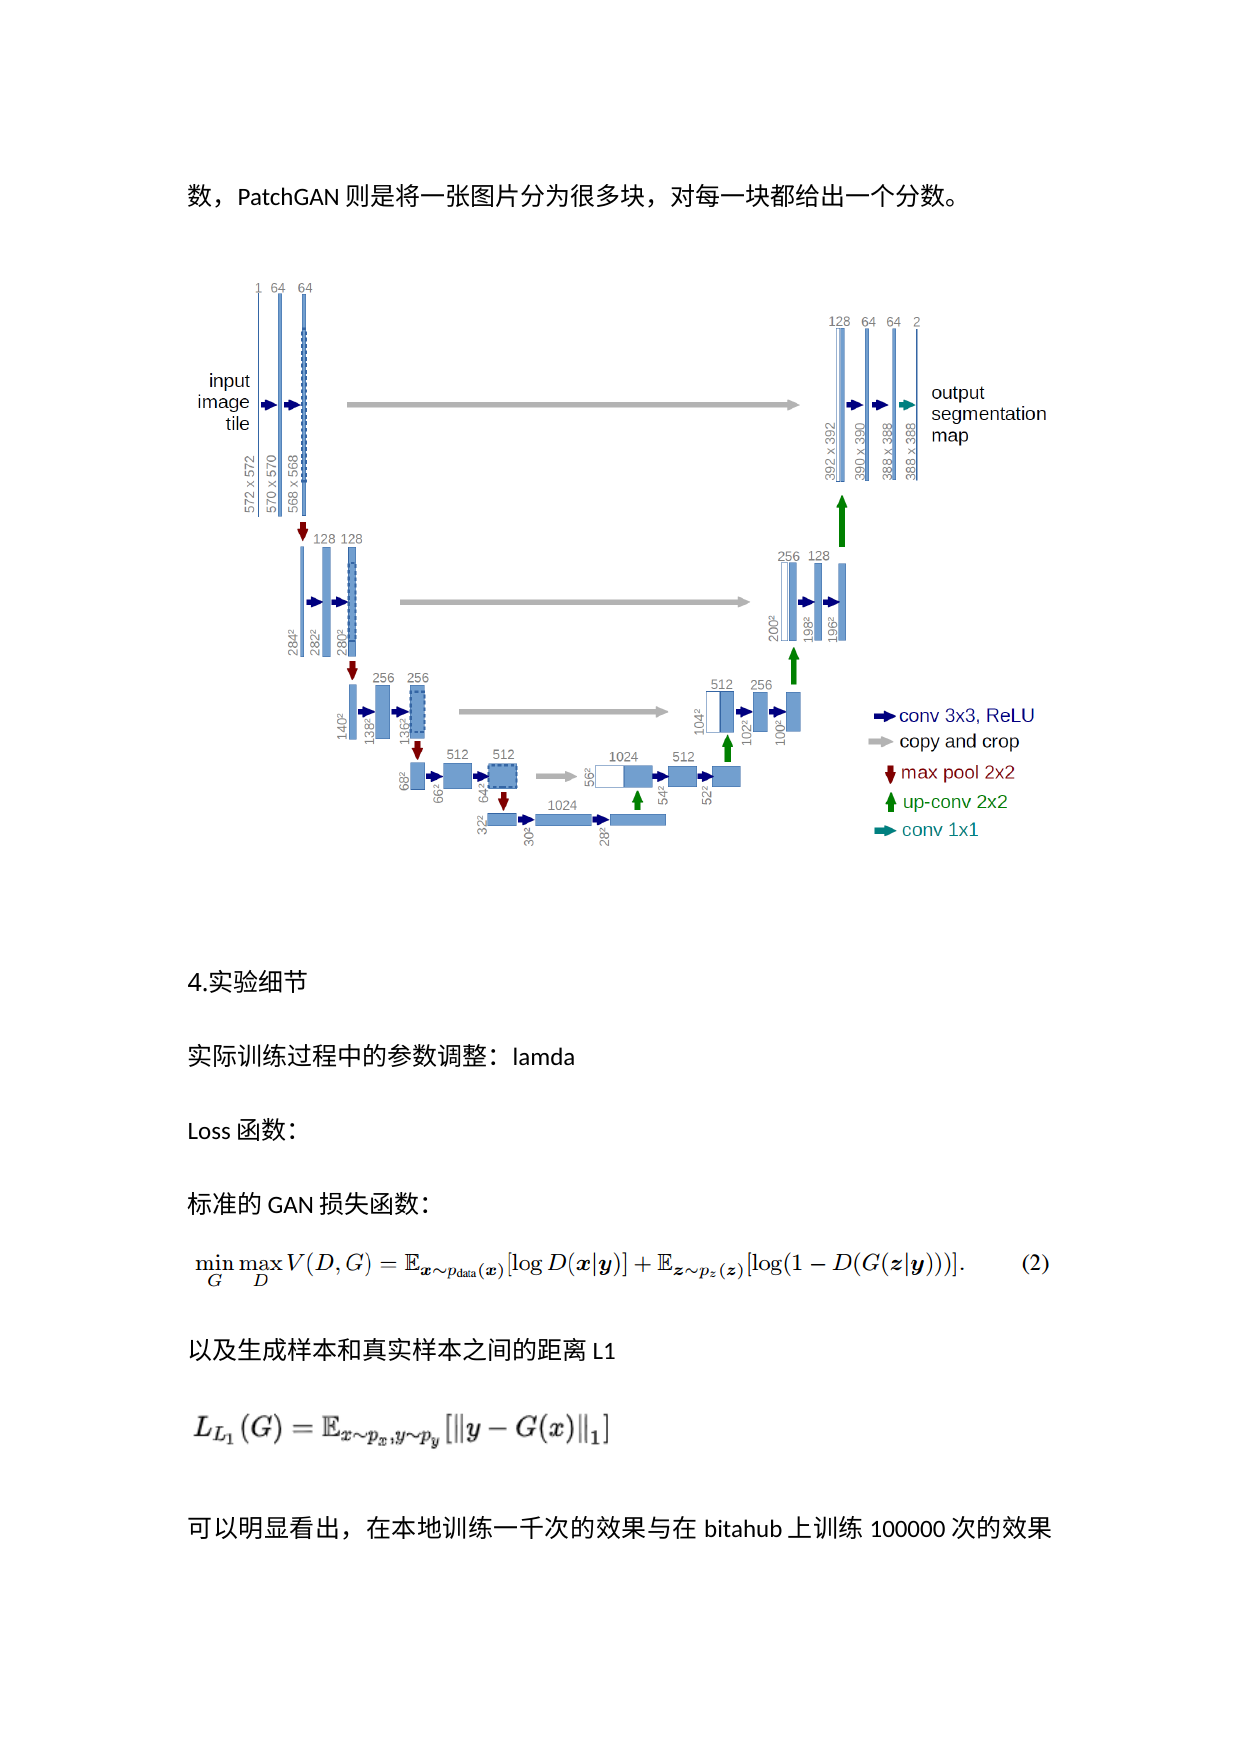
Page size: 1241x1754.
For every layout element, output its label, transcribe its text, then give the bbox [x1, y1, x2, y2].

text Loss函数： [187, 1096, 1053, 1161]
text 以及生成样本和真实样本之间的距离L1 [187, 1316, 1053, 1381]
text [187, 1494, 1053, 1559]
picture [187, 1244, 1053, 1291]
text 实际训练过程中的参数调整：lamda [187, 1022, 1053, 1087]
picture [187, 1390, 612, 1457]
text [187, 162, 1053, 227]
text 4.实验细节 [187, 948, 1053, 1013]
text 标准的GAN损失函数： [187, 1170, 1053, 1235]
picture [187, 276, 1053, 853]
